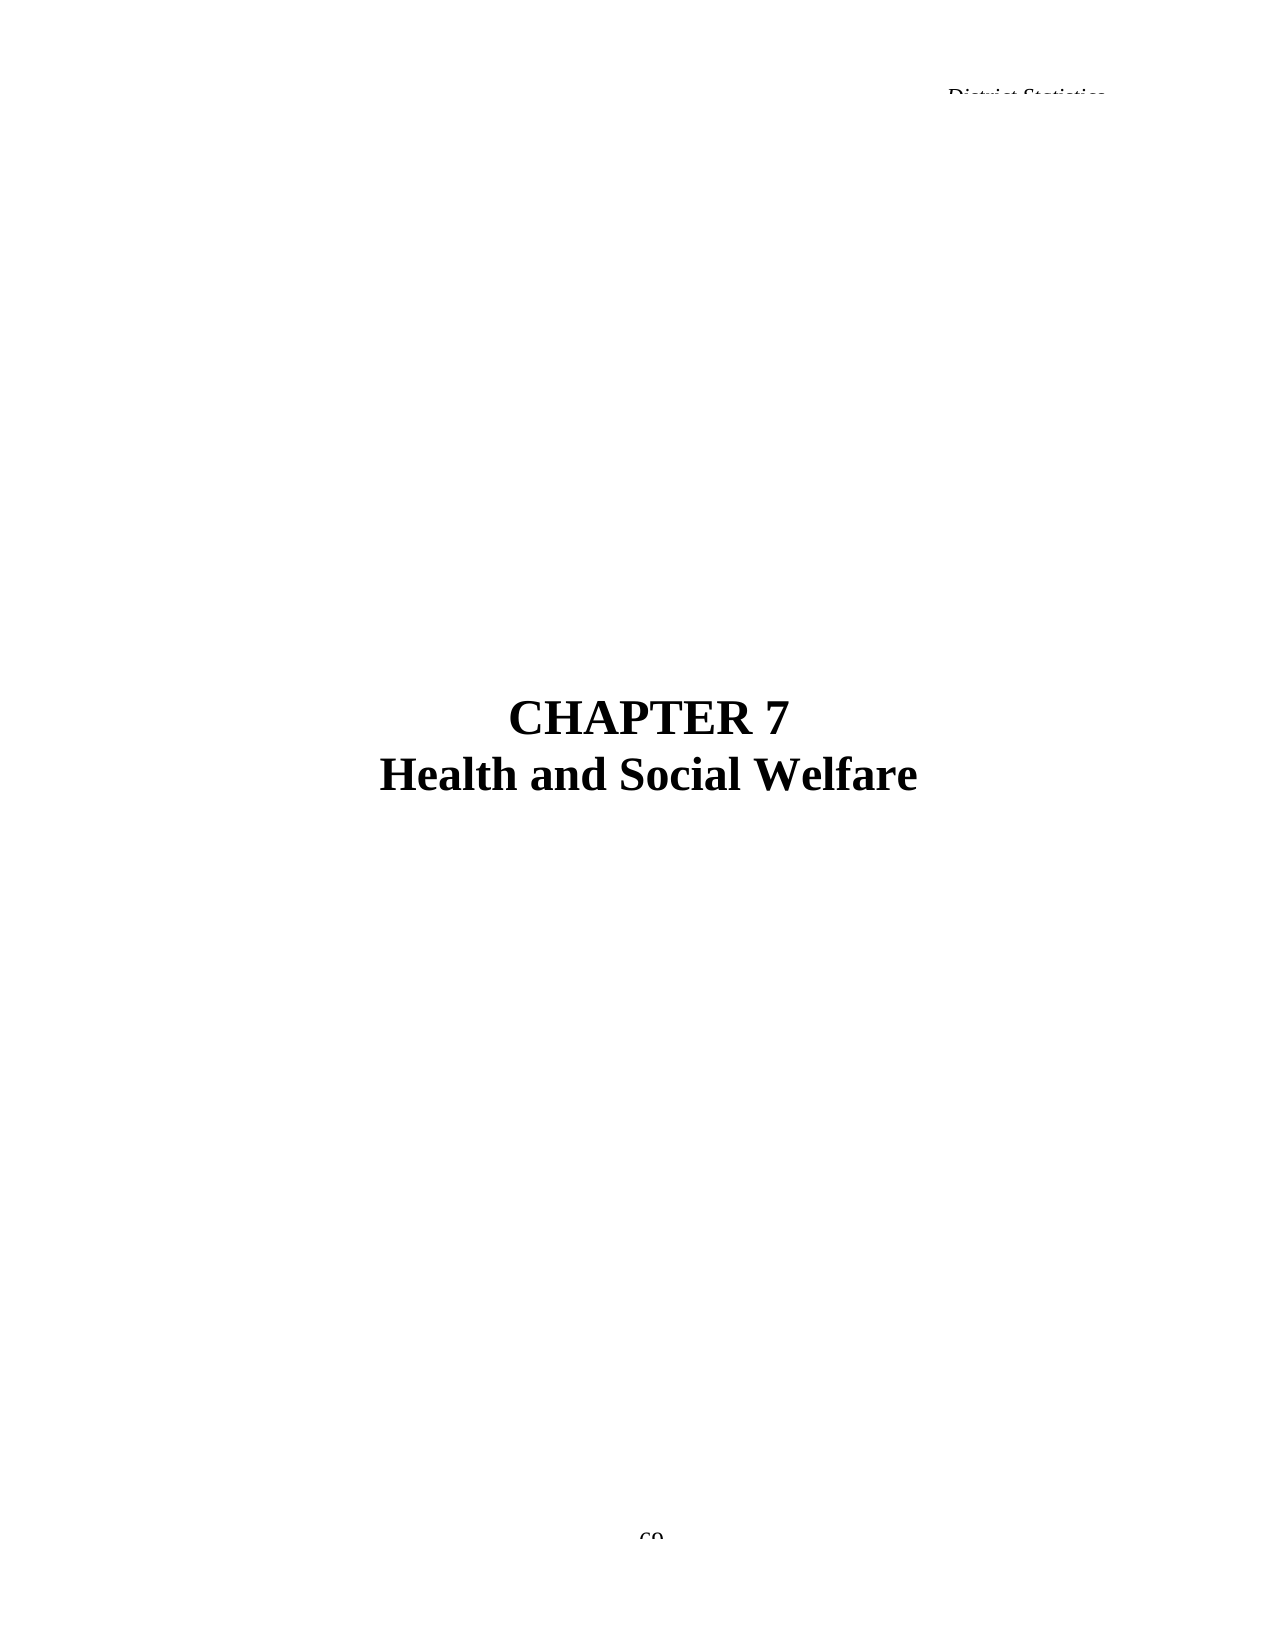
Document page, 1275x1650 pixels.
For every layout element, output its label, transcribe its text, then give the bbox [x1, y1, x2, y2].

subtitle CHAPTER 7 [198, 687, 1100, 745]
text Health and Social Welfare [198, 745, 1100, 800]
